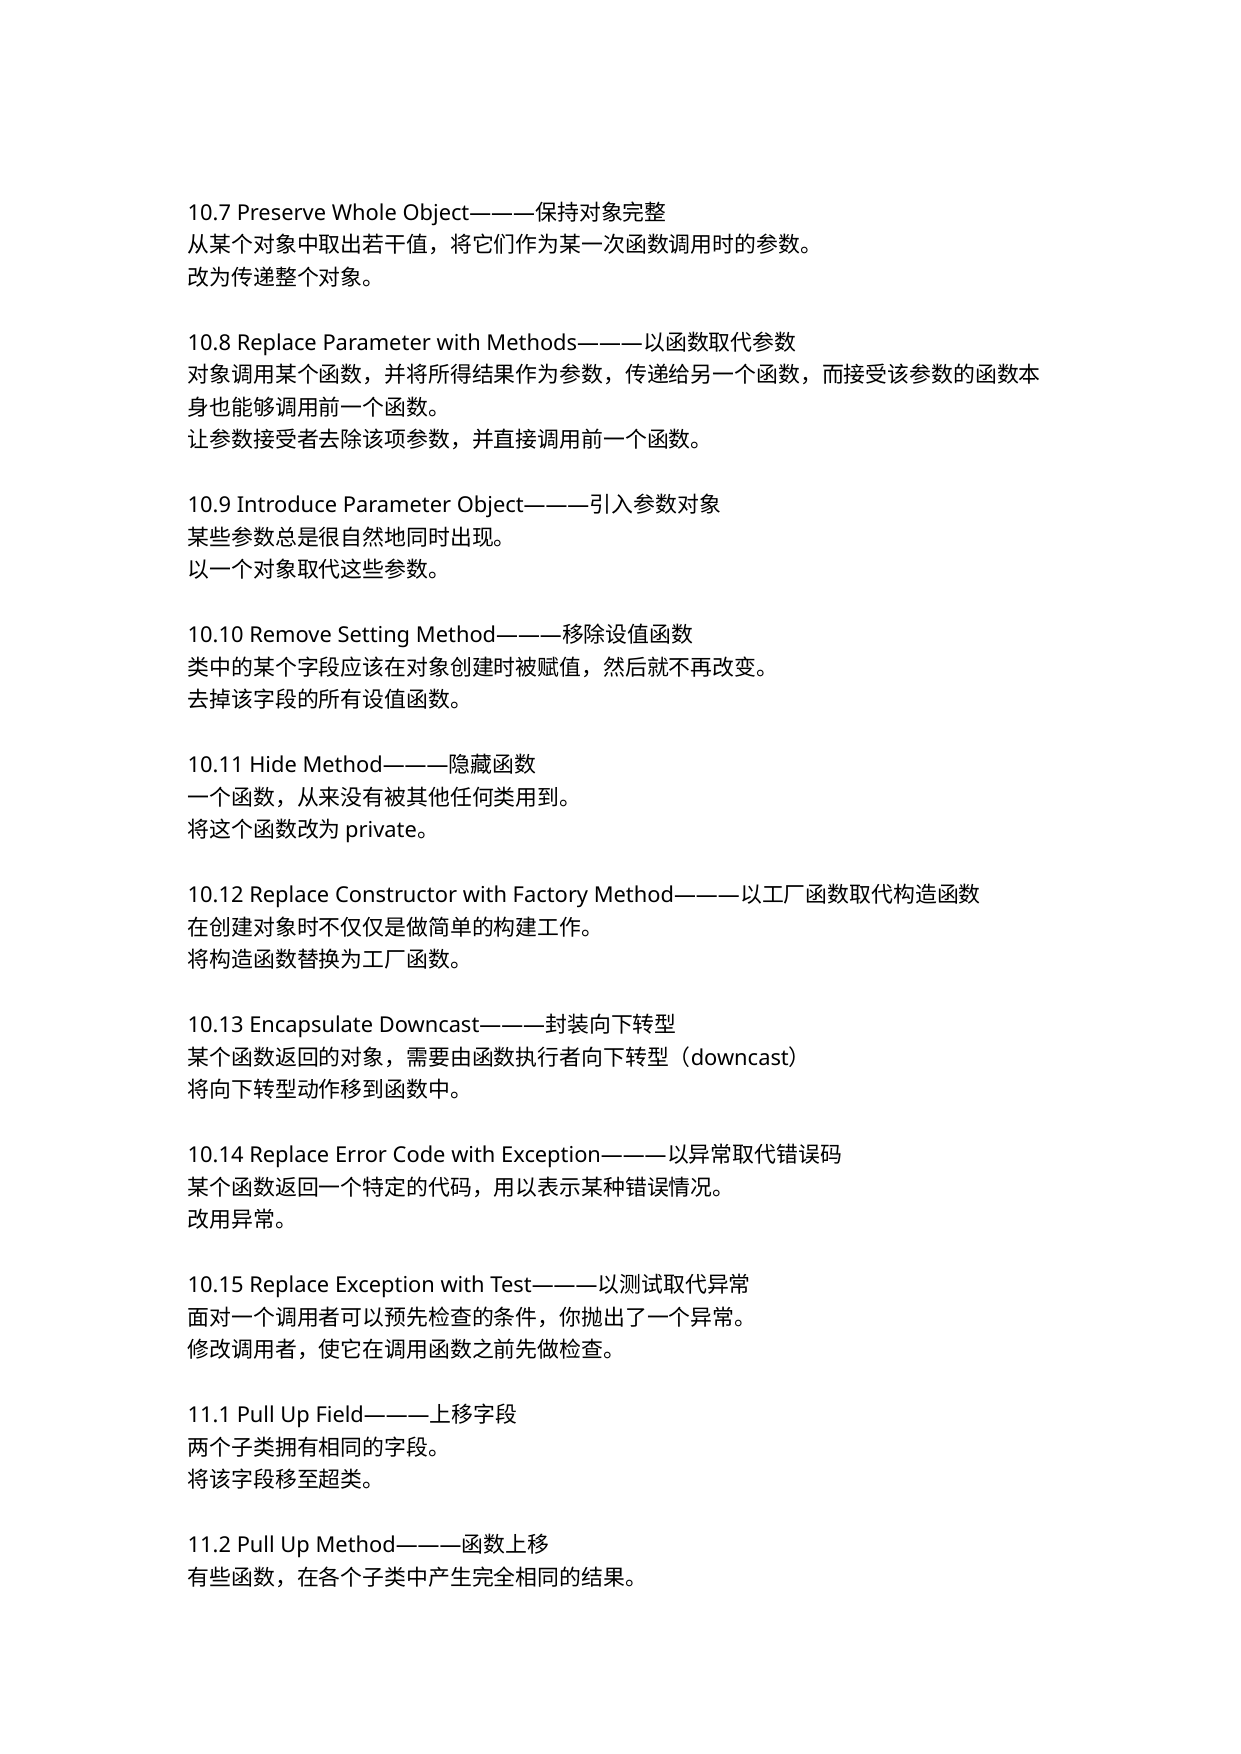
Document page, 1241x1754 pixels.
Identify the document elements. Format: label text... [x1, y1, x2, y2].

text 10.12 Replace Constructor with Factory Method———以工厂函数取代构造函数 [187, 877, 1053, 909]
text 从某个对象中取出若干值，将它们作为某一次函数调用时的参数。 [187, 227, 1053, 259]
text 某个函数返回的对象，需要由函数执行者向下转型（downcast） [187, 1039, 1053, 1072]
text 以一个对象取代这些参数。 [187, 552, 1053, 584]
text 某些参数总是很自然地同时出现。 [187, 519, 1053, 552]
text 改用异常。 [187, 1202, 1053, 1234]
text 面对一个调用者可以预先检查的条件，你抛出了一个异常。 [187, 1299, 1053, 1332]
text 10.7 Preserve Whole Object———保持对象完整 [187, 194, 1053, 227]
text 某个函数返回一个特定的代码，用以表示某种错误情况。 [187, 1169, 1053, 1202]
text 10.8 Replace Parameter with Methods———以函数取代参数 [187, 324, 1053, 357]
text 10.11 Hide Method———隐藏函数 [187, 747, 1053, 779]
text 在创建对象时不仅仅是做简单的构建工作。 [187, 909, 1053, 942]
text 将这个函数改为private。 [187, 812, 1053, 844]
text 11.1 Pull Up Field———上移字段 [187, 1397, 1053, 1429]
text 10.13 Encapsulate Downcast———封装向下转型 [187, 1007, 1053, 1039]
text 一个函数，从来没有被其他任何类用到。 [187, 779, 1053, 812]
text 类中的某个字段应该在对象创建时被赋值，然后就不再改变。 [187, 649, 1053, 682]
text 10.9 Introduce Parameter Object———引入参数对象 [187, 487, 1053, 519]
text 将向下转型动作移到函数中。 [187, 1072, 1053, 1104]
text 将构造函数替换为工厂函数。 [187, 942, 1053, 974]
text 有些函数，在各个子类中产生完全相同的结果。 [187, 1559, 1053, 1592]
text 对象调用某个函数，并将所得结果作为参数，传递给另一个函数，而接受该参数的函数本身也能够调用前一个函数。 [187, 357, 1053, 422]
text 两个子类拥有相同的字段。 [187, 1429, 1053, 1462]
text 10.10 Remove Setting Method———移除设值函数 [187, 617, 1053, 649]
text 10.15 Replace Exception with Test———以测试取代异常 [187, 1267, 1053, 1299]
text 让参数接受者去除该项参数，并直接调用前一个函数。 [187, 422, 1053, 454]
text 10.14 Replace Error Code with Exception———以异常取代错误码 [187, 1137, 1053, 1169]
text 将该字段移至超类。 [187, 1462, 1053, 1494]
text 修改调用者，使它在调用函数之前先做检查。 [187, 1332, 1053, 1364]
text 去掉该字段的所有设值函数。 [187, 682, 1053, 714]
text 11.2 Pull Up Method———函数上移 [187, 1527, 1053, 1559]
text 改为传递整个对象。 [187, 259, 1053, 292]
